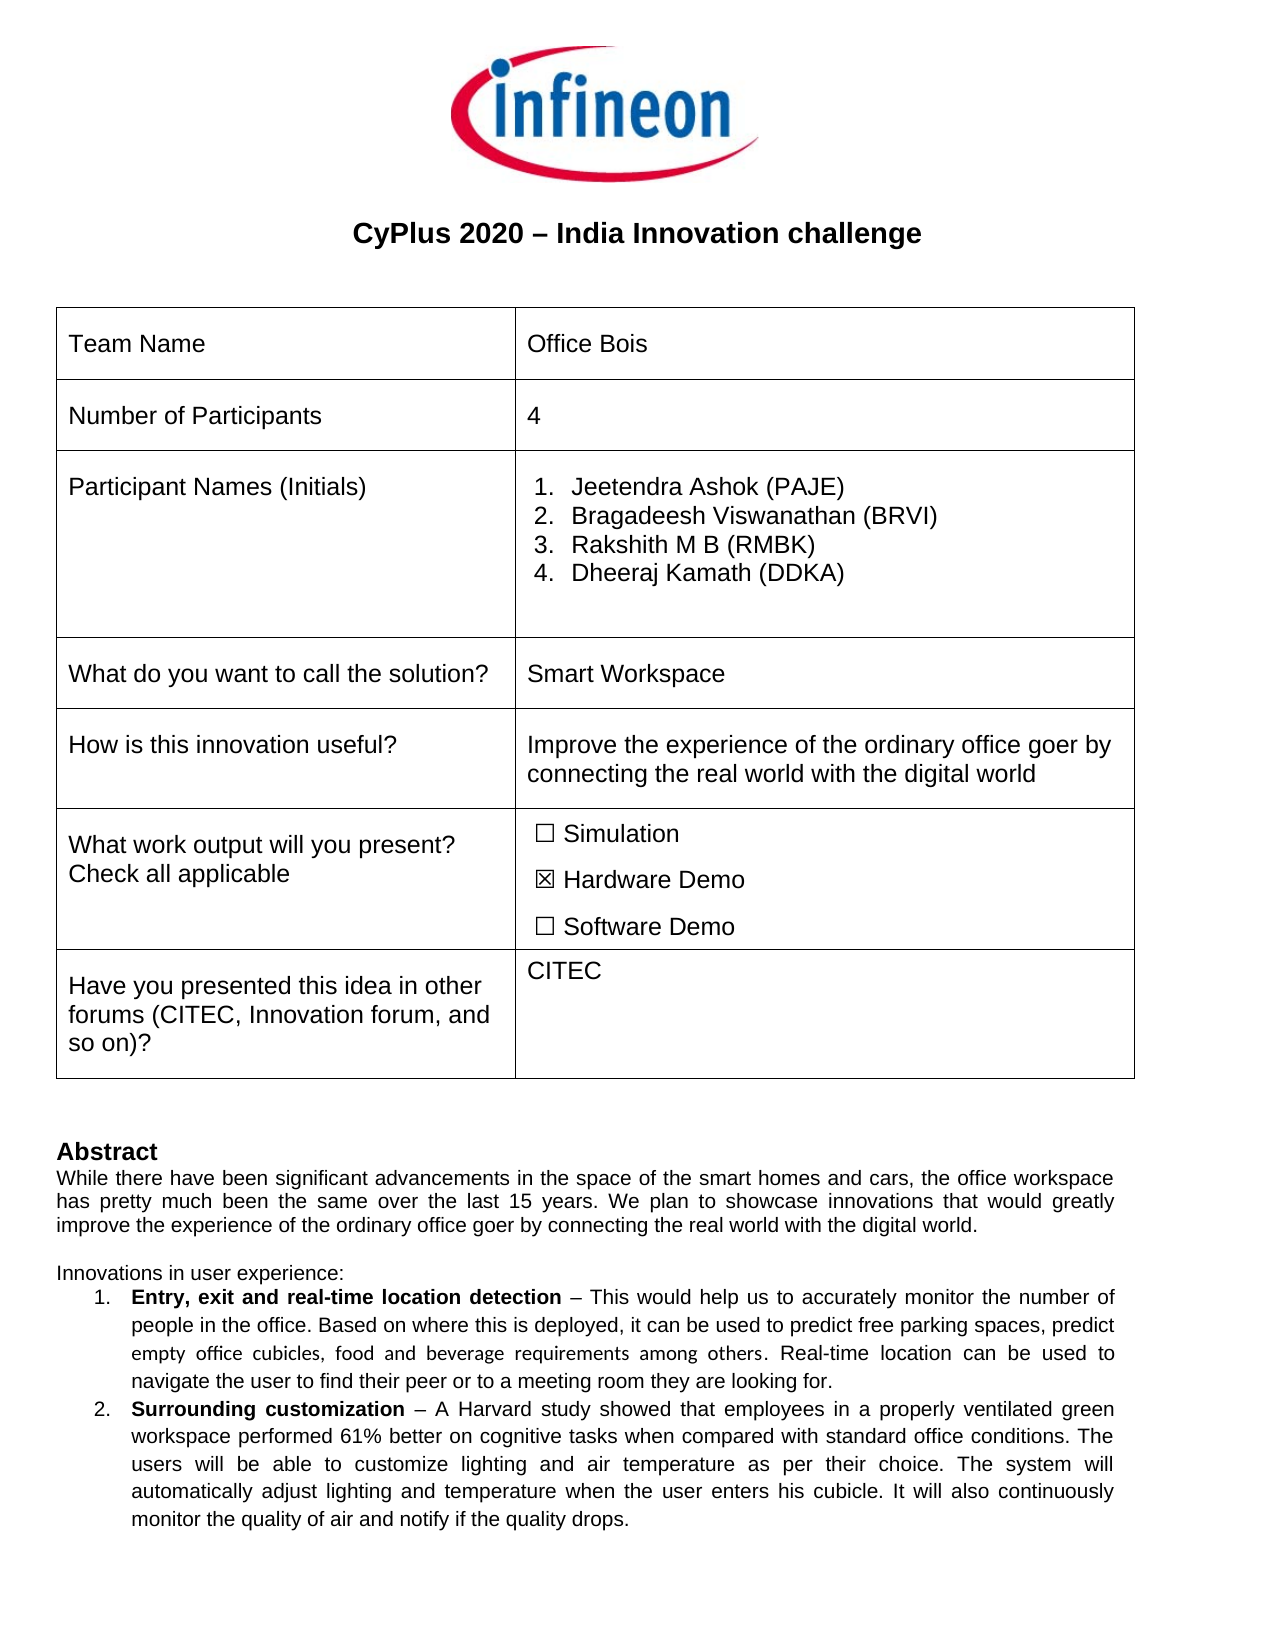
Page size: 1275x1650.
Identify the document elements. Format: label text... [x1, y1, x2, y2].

text While there have been significant advancements in the space of the smart homes and cars, the office workspace has pretty much been the same over the last 15 years. We plan to showcase innovations that would greatly improve the experience of the ordinary office goer by connecting the real world with the digital world. [56, 1165, 1116, 1237]
table_cell Participant Names (Initials) [57, 451, 515, 637]
picture [450, 46, 759, 183]
table_cell Improve the experience of the ordinary office goer by connecting the real world with the digital world [516, 709, 1134, 808]
table_cell What do you want to call the solution? [57, 638, 515, 708]
table_cell What work output will you present? Check all applicable [57, 809, 515, 949]
table_cell Have you presented this idea in other forums (CITEC, Innovation forum, and so on)? [57, 950, 515, 1078]
list Entry, exit and real-time location detection – This would help us to accurately monitor the number of people in the office. Based on where this is deployed, it can be used to predict free parking spaces, predict empty office cubicles, food and beverage requirements among others. Real-time location can be used to navigate the user to find their peer or to a meeting room they are looking for. [94, 1285, 1116, 1393]
table_cell How is this innovation useful? [57, 709, 515, 808]
table_cell Jeetendra Ashok (PAJE) Bragadeesh Viswanathan (BRVI) Rakshith M B (RMBK) Dheeraj Kamath (DDKA) [516, 451, 1134, 637]
table_cell CITEC [516, 950, 1134, 1078]
table_header Team Name [57, 308, 515, 379]
list Surrounding customization – A Harvard study showed that employees in a properly ventilated green workspace performed 61% better on cognitive tasks when compared with standard office conditions. The users will be able to customize lighting and air temperature as per their choice. The system will automatically adjust lighting and temperature when the user enters his cubicle. It will also continuously monitor the quality of air and notify if the quality drops. [94, 1397, 1116, 1531]
table_header Office Bois [516, 308, 1134, 379]
table_cell 4 [516, 380, 1134, 450]
text Innovations in user experience: [56, 1261, 1116, 1285]
table_cell Number of Participants [57, 380, 515, 450]
text CyPlus 2020 – India Innovation challenge [56, 216, 1219, 250]
text Abstract [56, 1137, 1116, 1165]
table_cell Simulation Hardware Demo Software Demo [516, 809, 1134, 949]
table_cell Smart Workspace [516, 638, 1134, 708]
